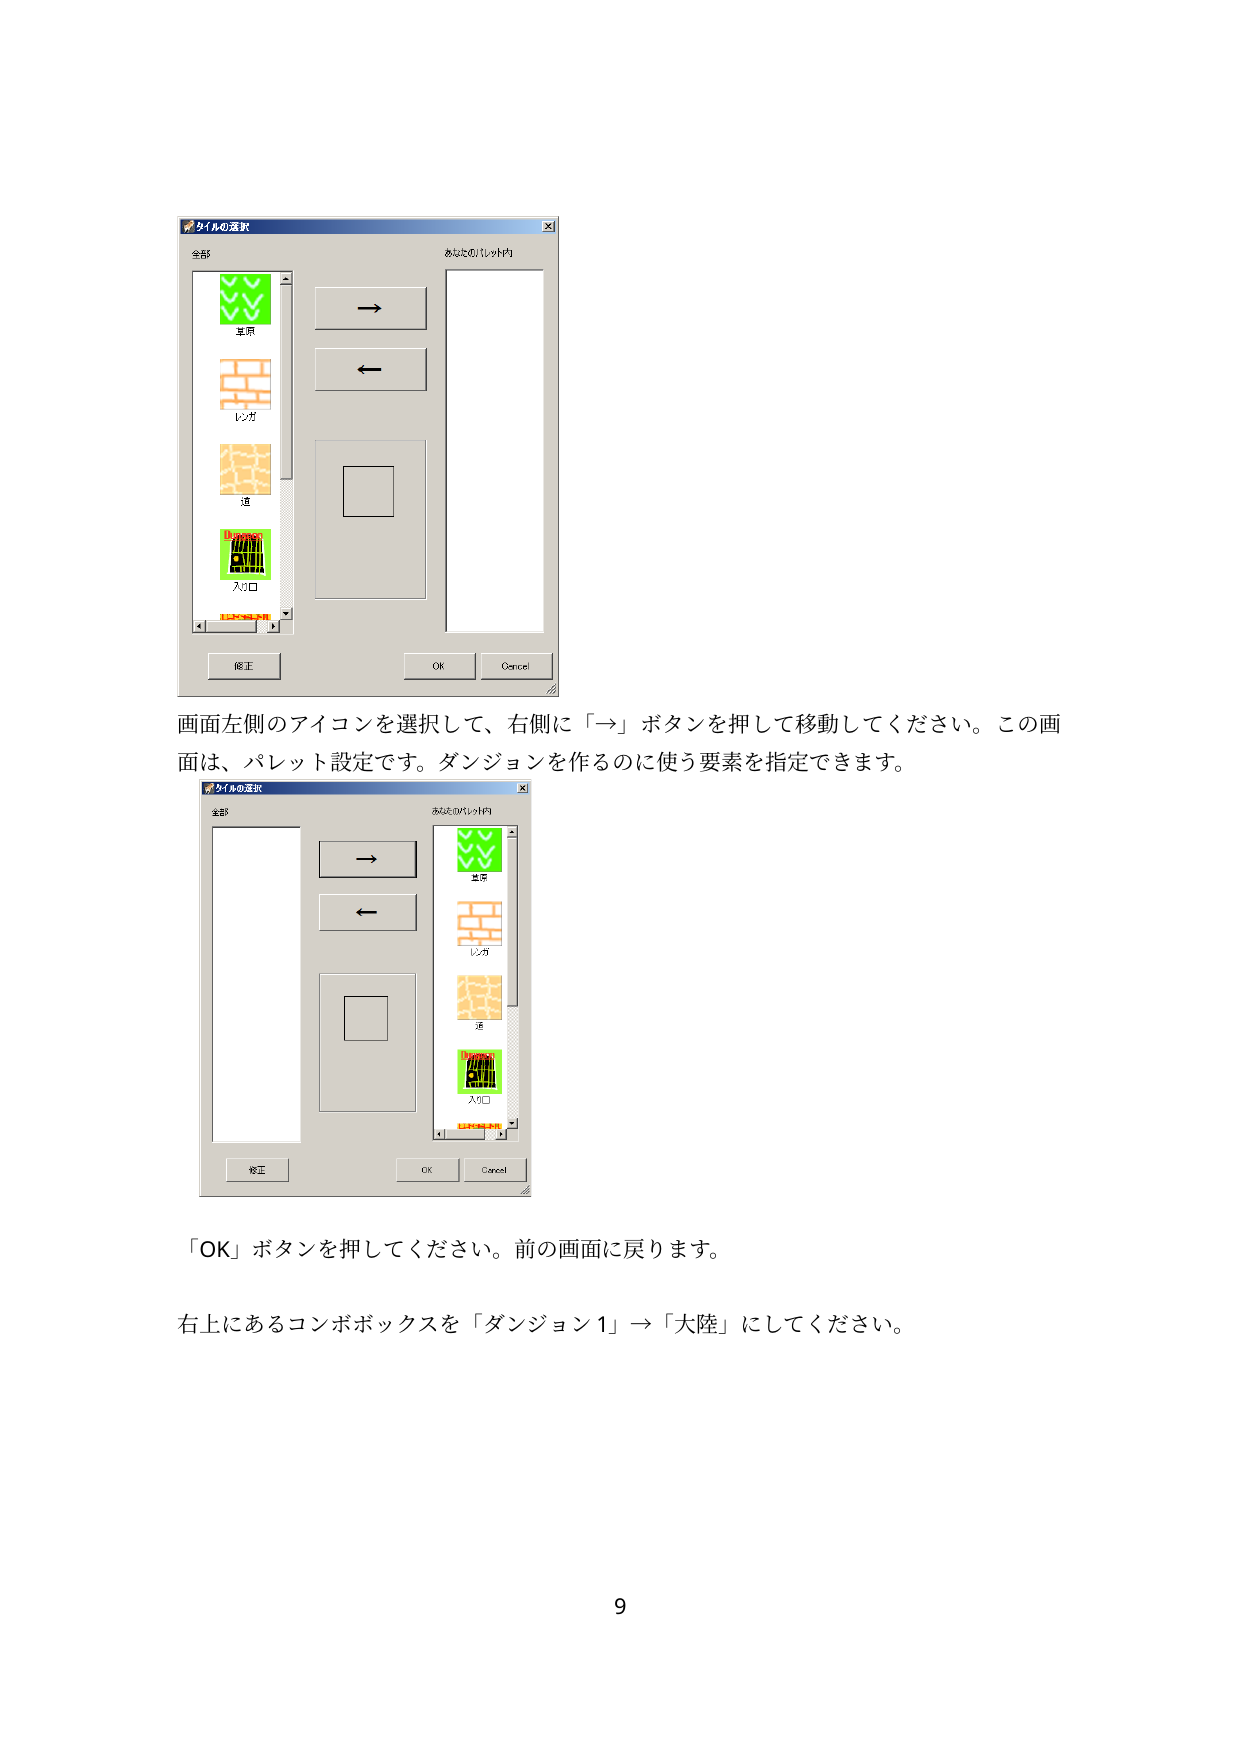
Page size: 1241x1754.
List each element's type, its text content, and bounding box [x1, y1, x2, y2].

picture [177, 216, 559, 697]
text 右上にあるコンボボックスを「ダンジョン1」→「大陸」にしてください。 [177, 1304, 1063, 1342]
picture [199, 779, 532, 1197]
text 「OK」ボタンを押してください。前の画面に戻ります。 [177, 1229, 1063, 1267]
text 画面左側のアイコンを選択して、右側に「→」ボタンを押して移動してください。この画面は、パレット設定です。ダンジョンを作るのに使う要素を指定できます。 [177, 704, 1063, 779]
